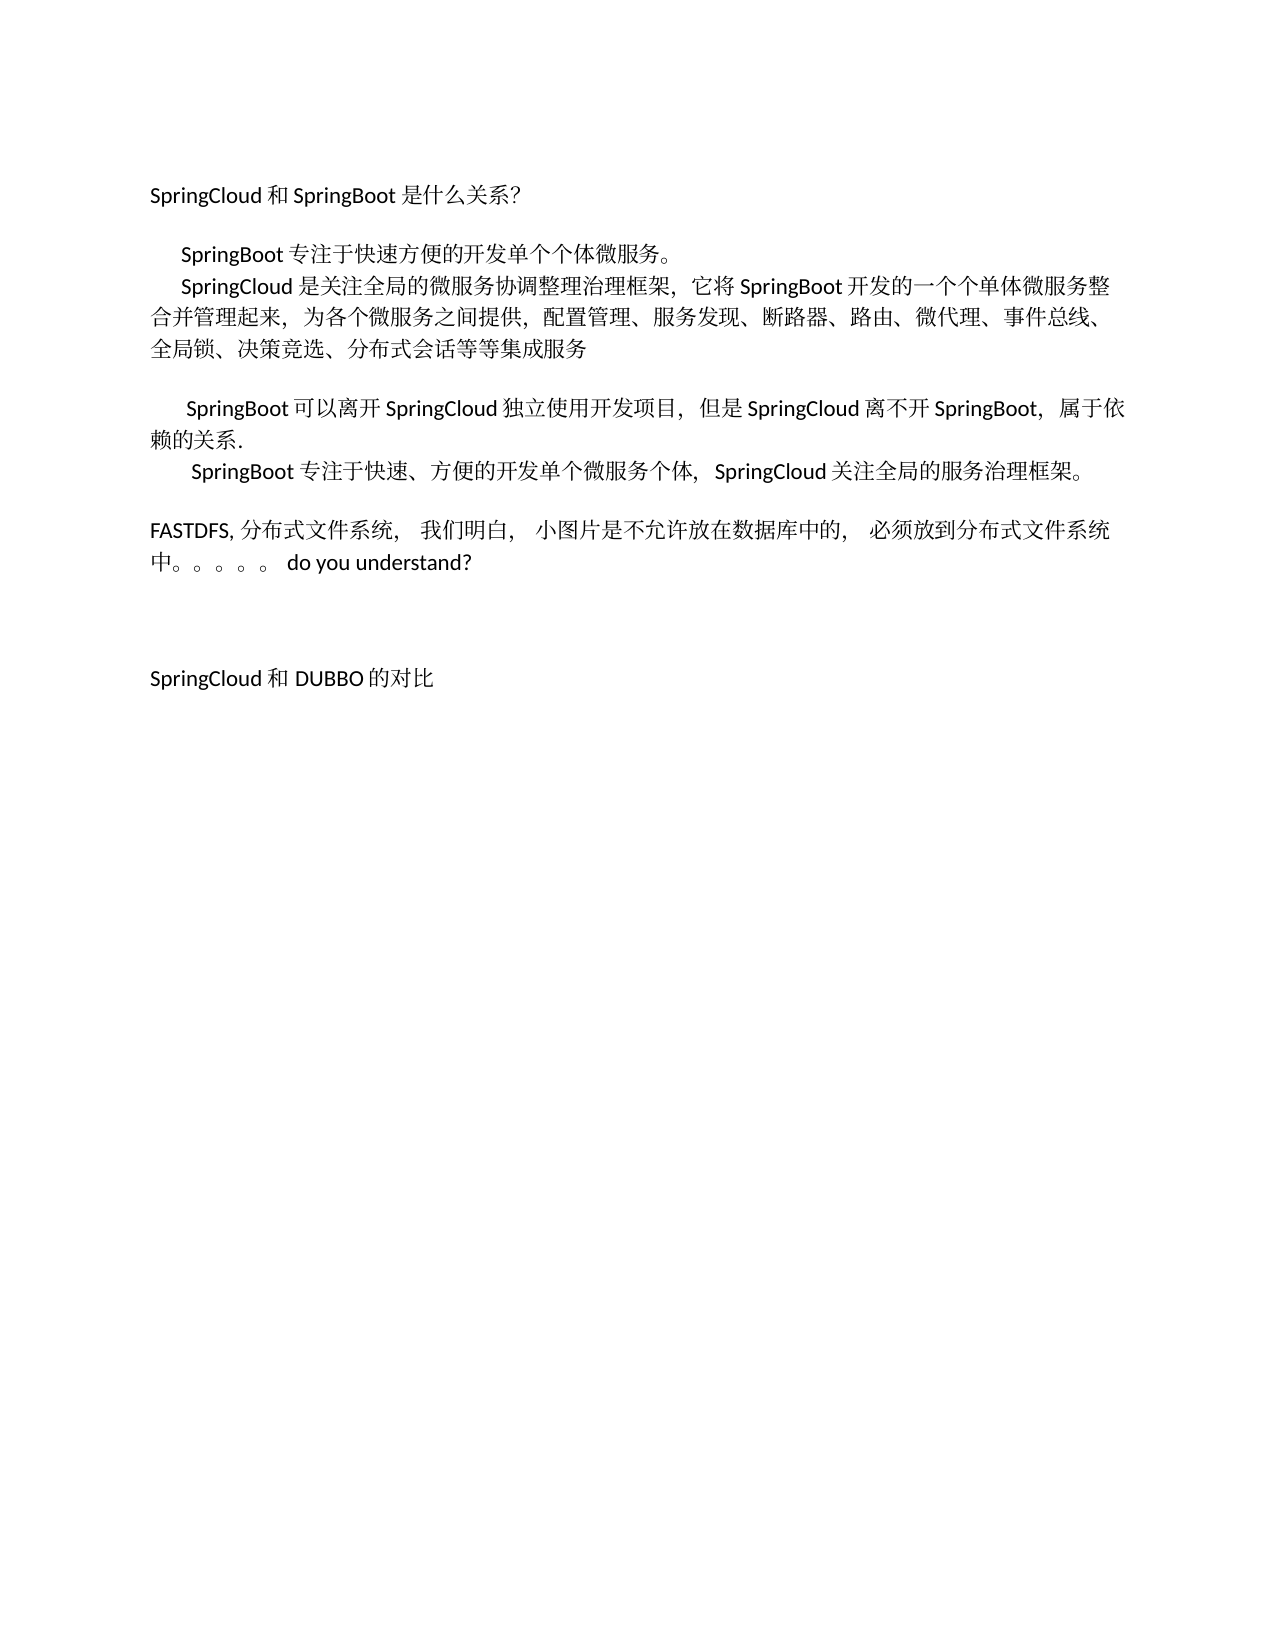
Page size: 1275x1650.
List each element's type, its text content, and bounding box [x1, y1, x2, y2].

text SpringBoot可以离开SpringCloud独立使用开发项目，但是SpringCloud离不开SpringBoot，属于依赖的关系. [150, 391, 1125, 454]
text FASTDFS, 分布式文件系统， 我们明白， 小图片是不允许放在数据库中的， 必须放到分布式文件系统中。。。。。 do you understand? [150, 514, 1125, 577]
text SpringCloud是关注全局的微服务协调整理治理框架，它将SpringBoot开发的一个个单体微服务整合并管理起来，为各个微服务之间提供，配置管理、服务发现、断路器、路由、微代理、事件总线、全局锁、决策竞选、分布式会话等等集成服务 [150, 269, 1125, 363]
text SpringCloud 和 DUBBO的对比 [150, 661, 1125, 692]
text SpringBoot专注于快速、方便的开发单个微服务个体，SpringCloud关注全局的服务治理框架。 [150, 454, 1125, 486]
text SpringCloud和SpringBoot是什么关系？ [150, 178, 1125, 209]
text SpringBoot专注于快速方便的开发单个个体微服务。 [150, 237, 1125, 269]
